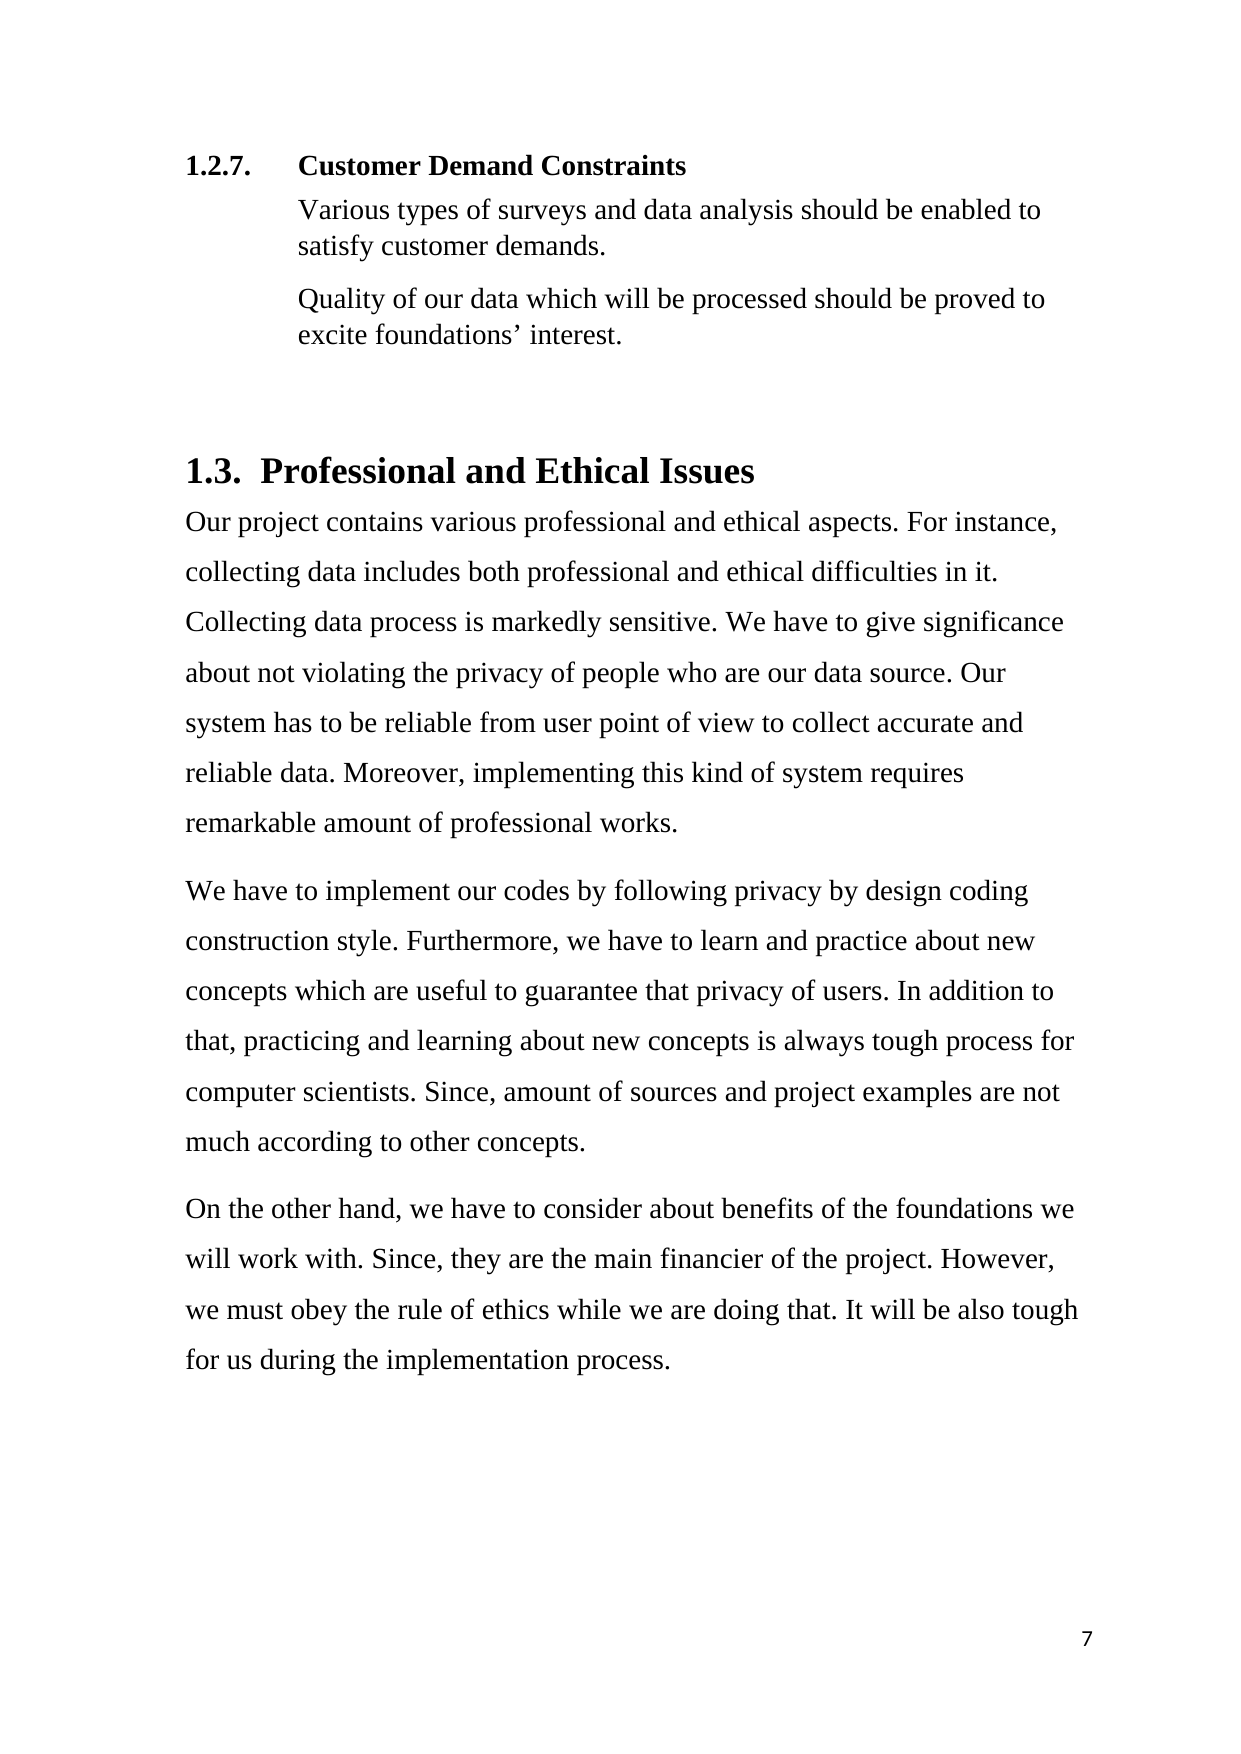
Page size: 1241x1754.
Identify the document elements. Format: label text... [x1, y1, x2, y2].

text Quality of our data which will be processed should be proved to excite foundations’ interest. [298, 281, 1093, 351]
text On the other hand, we have to consider about benefits of the foundations we will work with. Since, they are the main financier of the project. However, we must obey the rule of ethics while we are doing that. It will be also tough for us during the implementation process. [185, 1191, 1093, 1376]
subtitle Professional and Ethical Issues [185, 449, 1093, 492]
text We have to implement our codes by following privacy by design coding construction style. Furthermore, we have to learn and practice about new concepts which are useful to guarantee that privacy of users. In addition to that, practicing and learning about new concepts is always tough process for computer scientists. Since, amount of sources and project examples are not much according to other concepts. [185, 873, 1093, 1158]
subtitle Customer Demand Constraints [185, 148, 1093, 181]
text Our project contains various professional and ethical aspects. For instance, collecting data includes both professional and ethical difficulties in it. Collecting data process is markedly sensitive. We have to give significance about not violating the privacy of people who are our data source. Our system has to be reliable from user point of view to collect accurate and reliable data. Moreover, implementing this kind of system requires remarkable amount of professional works. [185, 504, 1093, 839]
text Various types of surveys and data analysis should be enabled to satisfy customer demands. [298, 192, 1093, 262]
